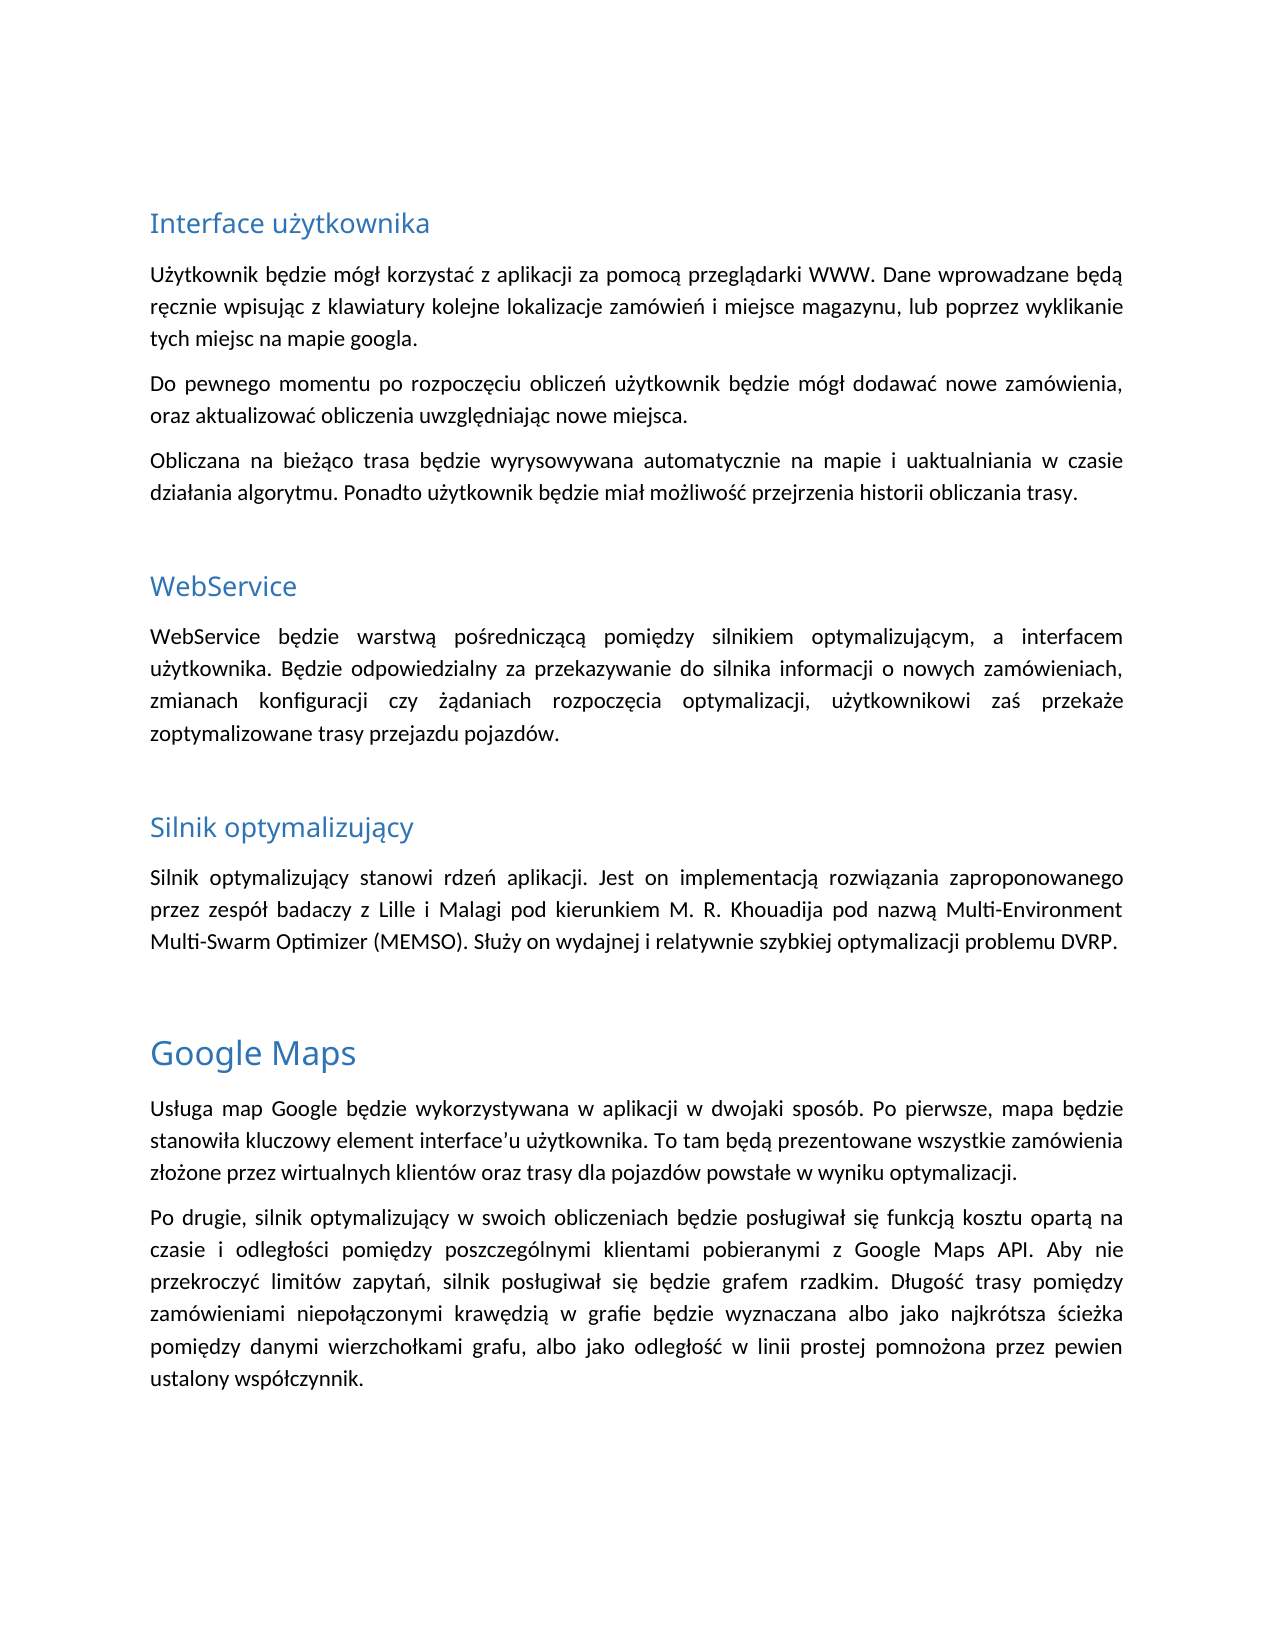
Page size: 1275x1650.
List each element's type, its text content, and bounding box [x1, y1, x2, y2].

text Użytkownik będzie mógł korzystać z aplikacji za pomocą przeglądarki WWW. Dane wprowadzane będą ręcznie wpisując z klawiatury kolejne lokalizacje zamówień i miejsce magazynu, lub poprzez wyklikanie tych miejsc na mapie googla. [150, 260, 1125, 352]
subtitle WebService [150, 567, 1125, 604]
text Obliczana na bieżąco trasa będzie wyrysowywana automatycznie na mapie i uaktualniania w czasie działania algorytmu. Ponadto użytkownik będzie miał możliwość przejrzenia historii obliczania trasy. [150, 446, 1125, 506]
text Usługa map Google będzie wykorzystywana w aplikacji w dwojaki sposób. Po pierwsze, mapa będzie stanowiła kluczowy element interface’u użytkownika. To tam będą prezentowane wszystkie zamówienia złożone przez wirtualnych klientów oraz trasy dla pojazdów powstałe w wyniku optymalizacji. [150, 1094, 1125, 1186]
text Do pewnego momentu po rozpoczęciu obliczeń użytkownik będzie mógł dodawać nowe zamówienia, oraz aktualizować obliczenia uwzględniając nowe miejsca. [150, 369, 1125, 429]
text Silnik optymalizujący stanowi rdzeń aplikacji. Jest on implementacją rozwiązania zaproponowanego przez zespół badaczy z Lille i Malagi pod kierunkiem M. R. Khouadija pod nazwą Multi-Environment Multi-Swarm Optimizer (MEMSO). Służy on wydajnej i relatywnie szybkiej optymalizacji problemu DVRP. [150, 863, 1125, 955]
text Po drugie, silnik optymalizujący w swoich obliczeniach będzie posługiwał się funkcją kosztu opartą na czasie i odległości pomiędzy poszczególnymi klientami pobieranymi z Google Maps API. Aby nie przekroczyć limitów zapytań, silnik posługiwał się będzie grafem rzadkim. Długość trasy pomiędzy zamówieniami niepołączonymi krawędzią w grafie będzie wyznaczana albo jako najkrótsza ścieżka pomiędzy danymi wierzchołkami grafu, albo jako odległość w linii prostej pomnożona przez pewien ustalony współczynnik. [150, 1203, 1125, 1392]
text WebService będzie warstwą pośredniczącą pomiędzy silnikiem optymalizującym, a interfacem użytkownika. Będzie odpowiedzialny za przekazywanie do silnika informacji o nowych zamówieniach, zmianach konfiguracji czy żądaniach rozpoczęcia optymalizacji, użytkownikowi zaś przekaże zoptymalizowane trasy przejazdu pojazdów. [150, 622, 1125, 747]
subtitle Interface użytkownika [150, 205, 1125, 242]
subtitle Google Maps [150, 1029, 1125, 1075]
subtitle Silnik optymalizujący [150, 808, 1125, 845]
